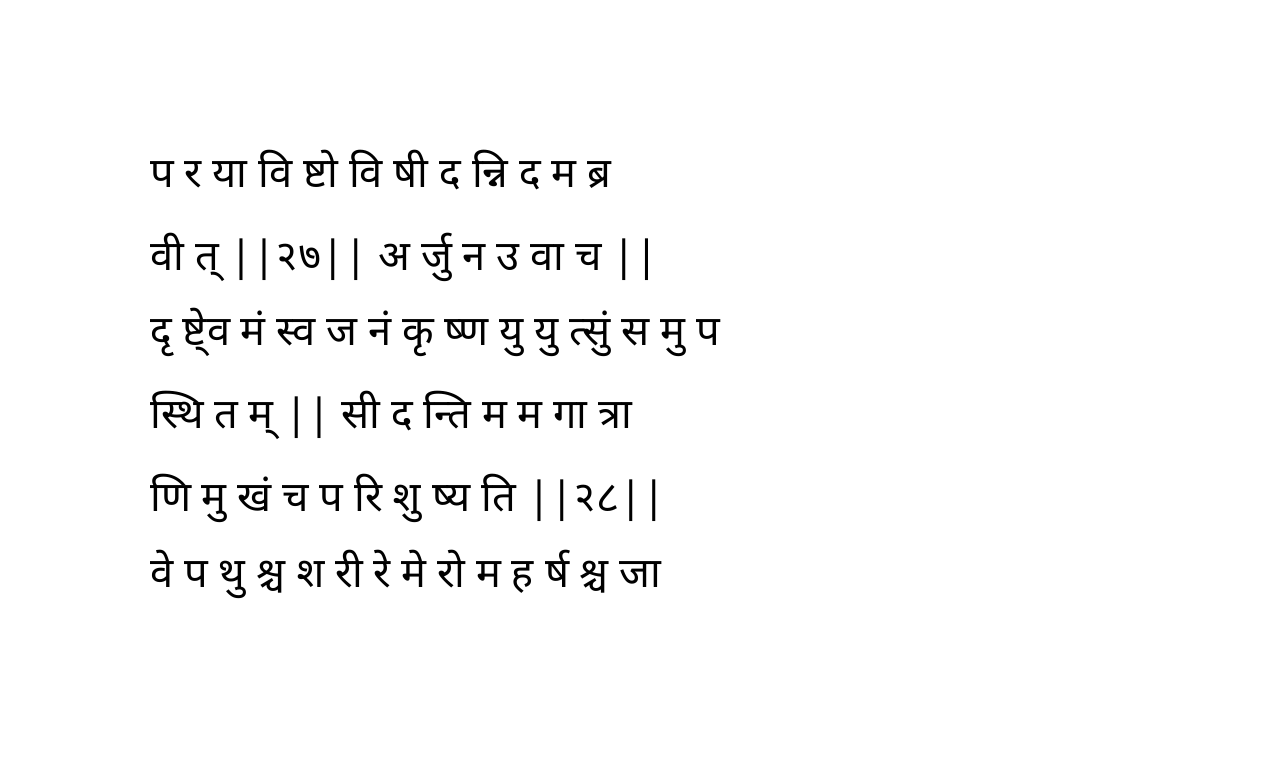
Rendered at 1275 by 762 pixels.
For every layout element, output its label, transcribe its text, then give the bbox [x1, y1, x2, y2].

text दृ ष्टे्व मं स्व ज नं कृ ष्ण यु यु त्सुं स मु प [150, 308, 1125, 363]
text वी त् ||२७|| अ र्जु न उ वा च || [150, 225, 1125, 287]
text वे प थु श्च श री रे मे रो म ह र्ष श्च जा [150, 550, 1125, 605]
text प र या वि ष्टो वि षी द न्नि द म ब्र [150, 150, 1125, 204]
text णि मु खं च प रि शु ष्य ति ||२८|| [150, 467, 1125, 529]
text स्थि त म् || सी द न्ति म म गा त्रा [150, 384, 1125, 446]
